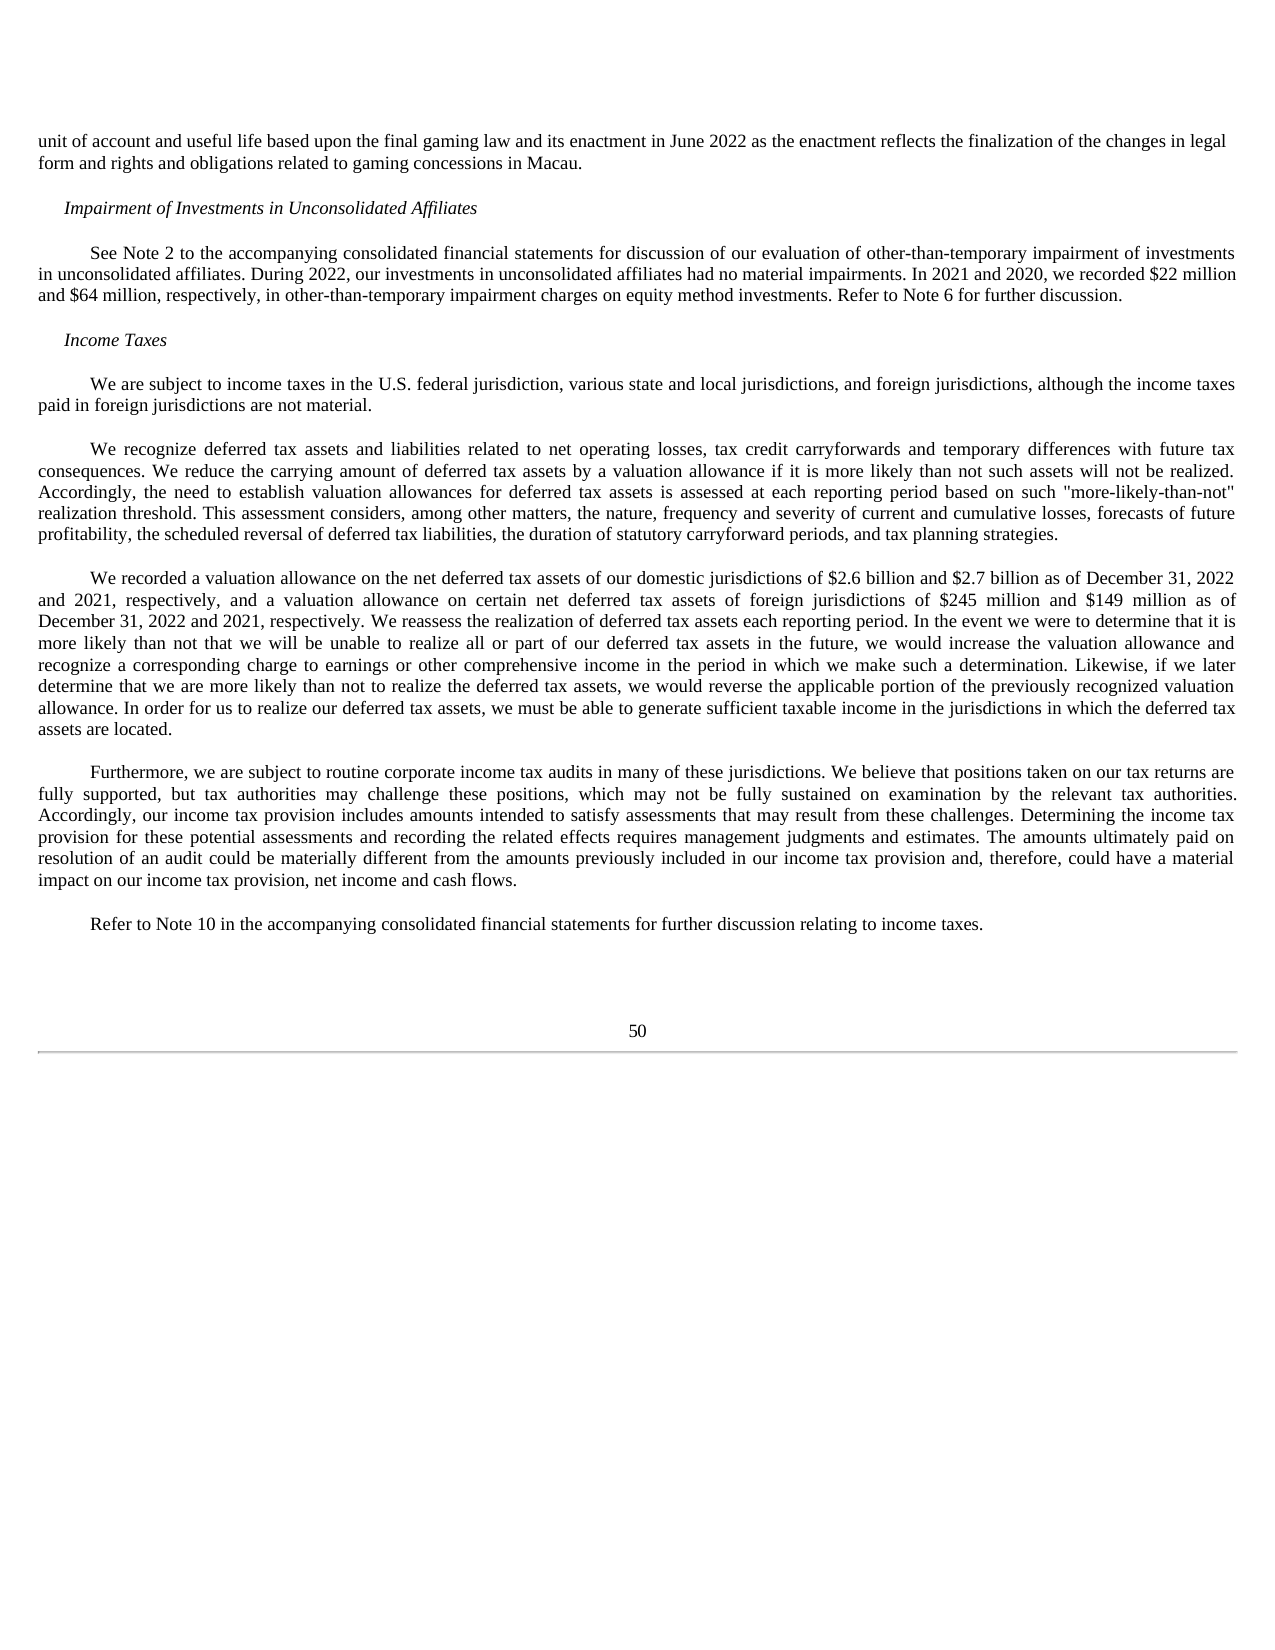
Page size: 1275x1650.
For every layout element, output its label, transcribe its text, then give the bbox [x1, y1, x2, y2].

text Furthermore, we are subject to routine corporate income tax audits in many of these jurisdictions. We believe that positions taken on our tax returns are fully supported, but tax authorities may challenge these positions, which may not be fully sustained on examination by the relevant tax authorities. Accordingly, our income tax provision includes amounts intended to satisfy assessments that may result from these challenges. Determining the income tax provision for these potential assessments and recording the related effects requires management judgments and estimates. The amounts ultimately paid on resolution of an audit could be materially different from the amounts previously included in our income tax provision and, therefore, could have a material impact on our income tax provision, net income and cash flows. [38, 761, 1238, 890]
text We are subject to income taxes in the U.S. federal jurisdiction, various state and local jurisdictions, and foreign jurisdictions, although the income taxes paid in foreign jurisdictions are not material. [38, 373, 1238, 415]
text unit of account and useful life based upon the final gaming law and its enactment in June 2022 as the enactment reflects the finalization of the changes in legal form and rights and obligations related to gaming concessions in Macau. [38, 130, 1250, 174]
text 50 [25, 1020, 1250, 1041]
text Income Taxes [64, 329, 1250, 351]
text We recognize deferred tax assets and liabilities related to net operating losses, tax credit carryforwards and temporary differences with future tax consequences. We reduce the carrying amount of deferred tax assets by a valuation allowance if it is more likely than not such assets will not be realized. Accordingly, the need to establish valuation allowances for deferred tax assets is assessed at each reporting period based on such "more-likely-than-not" realization threshold. This assessment considers, among other matters, the nature, frequency and severity of current and cumulative losses, forecasts of future profitability, the scheduled reversal of deferred tax liabilities, the duration of statutory carryforward periods, and tax planning strategies. [38, 439, 1238, 545]
text Refer to Note 10 in the accompanying consolidated financial statements for further discussion relating to income taxes. [90, 913, 1250, 934]
text See Note 2 to the accompanying consolidated financial statements for discussion of our evaluation of other-than-temporary impairment of investments in unconsolidated affiliates. During 2022, our investments in unconsolidated affiliates had no material impairments. In 2021 and 2020, we recorded $22 million and $64 million, respectively, in other-than-temporary impairment charges on equity method investments. Refer to Note 6 for further discussion. [38, 242, 1238, 306]
text Impairment of Investments in Unconsolidated Affiliates [64, 197, 1250, 219]
text We recorded a valuation allowance on the net deferred tax assets of our domestic jurisdictions of $2.6 billion and $2.7 billion as of December 31, 2022 and 2021, respectively, and a valuation allowance on certain net deferred tax assets of foreign jurisdictions of $245 million and $149 million as of December 31, 2022 and 2021, respectively. We reassess the realization of deferred tax assets each reporting period. In the event we were to determine that it is more likely than not that we will be unable to realize all or part of our deferred tax assets in the future, we would increase the valuation allowance and recognize a corresponding charge to earnings or other comprehensive income in the period in which we make such a determination. Likewise, if we later determine that we are more likely than not to realize the deferred tax assets, we would reverse the applicable portion of the previously recognized valuation allowance. In order for us to realize our deferred tax assets, we must be able to generate sufficient taxable income in the jurisdictions in which the deferred tax assets are located. [38, 567, 1238, 740]
